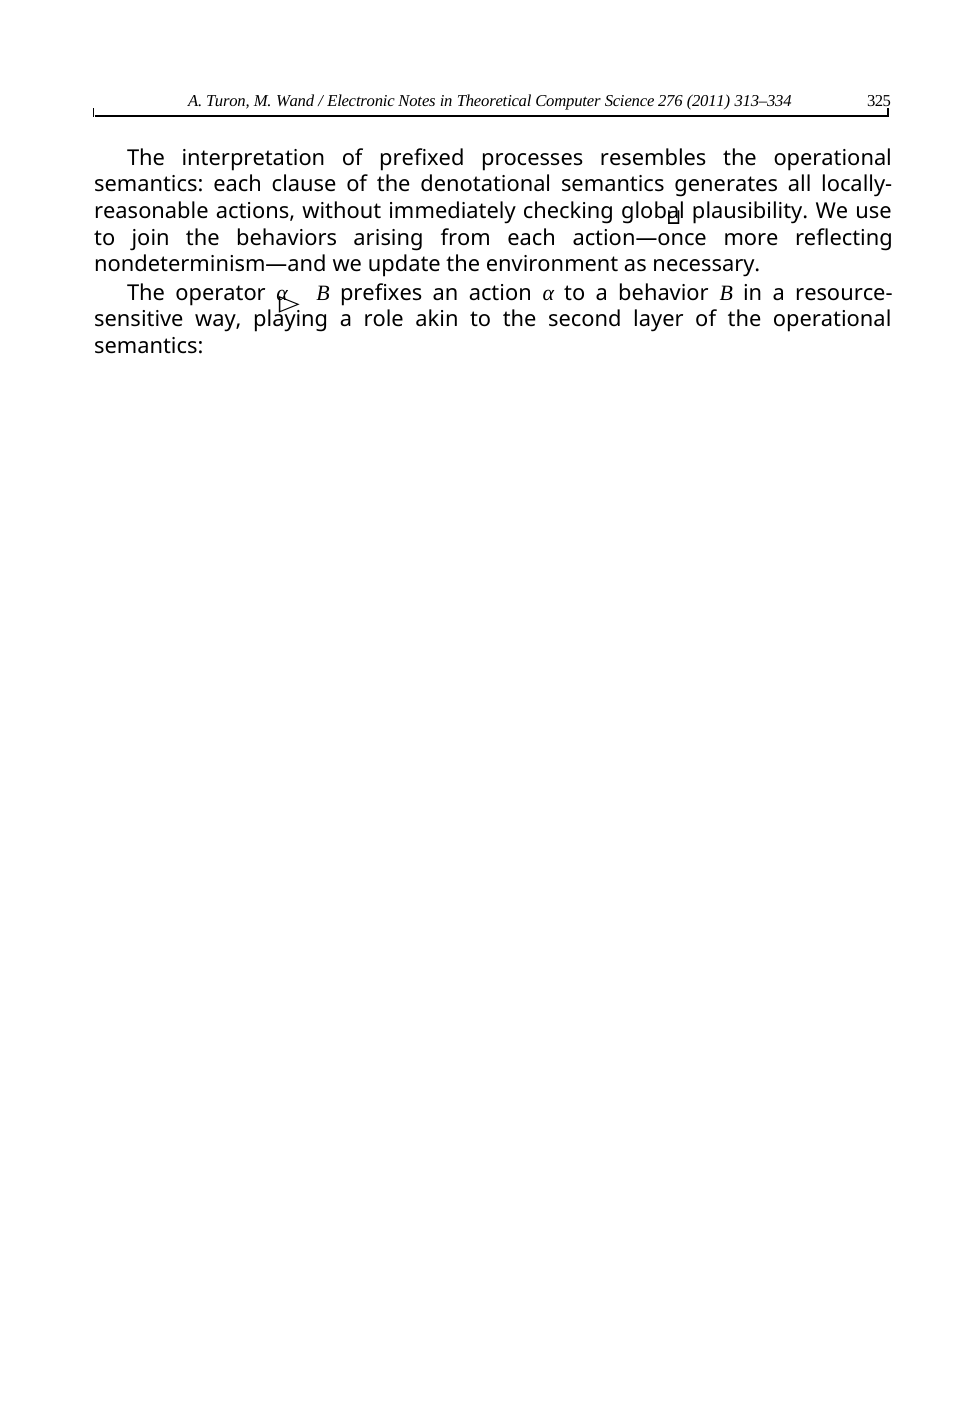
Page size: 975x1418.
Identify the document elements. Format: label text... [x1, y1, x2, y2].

text The interpretation of prefixed processes resembles the operational semantics: each clause of the denotational semantics generates all locally-reasonable actions, without immediately checking global plausibility. We use to join the behaviors arising from each action—once more reflecting nondeterminism—and we update the environment as necessary. [94, 144, 893, 278]
text The operator α B prefixes an action α to a behavior B in a resource-sensitive way, playing a role akin to the second layer of the operational semantics: [94, 279, 893, 360]
